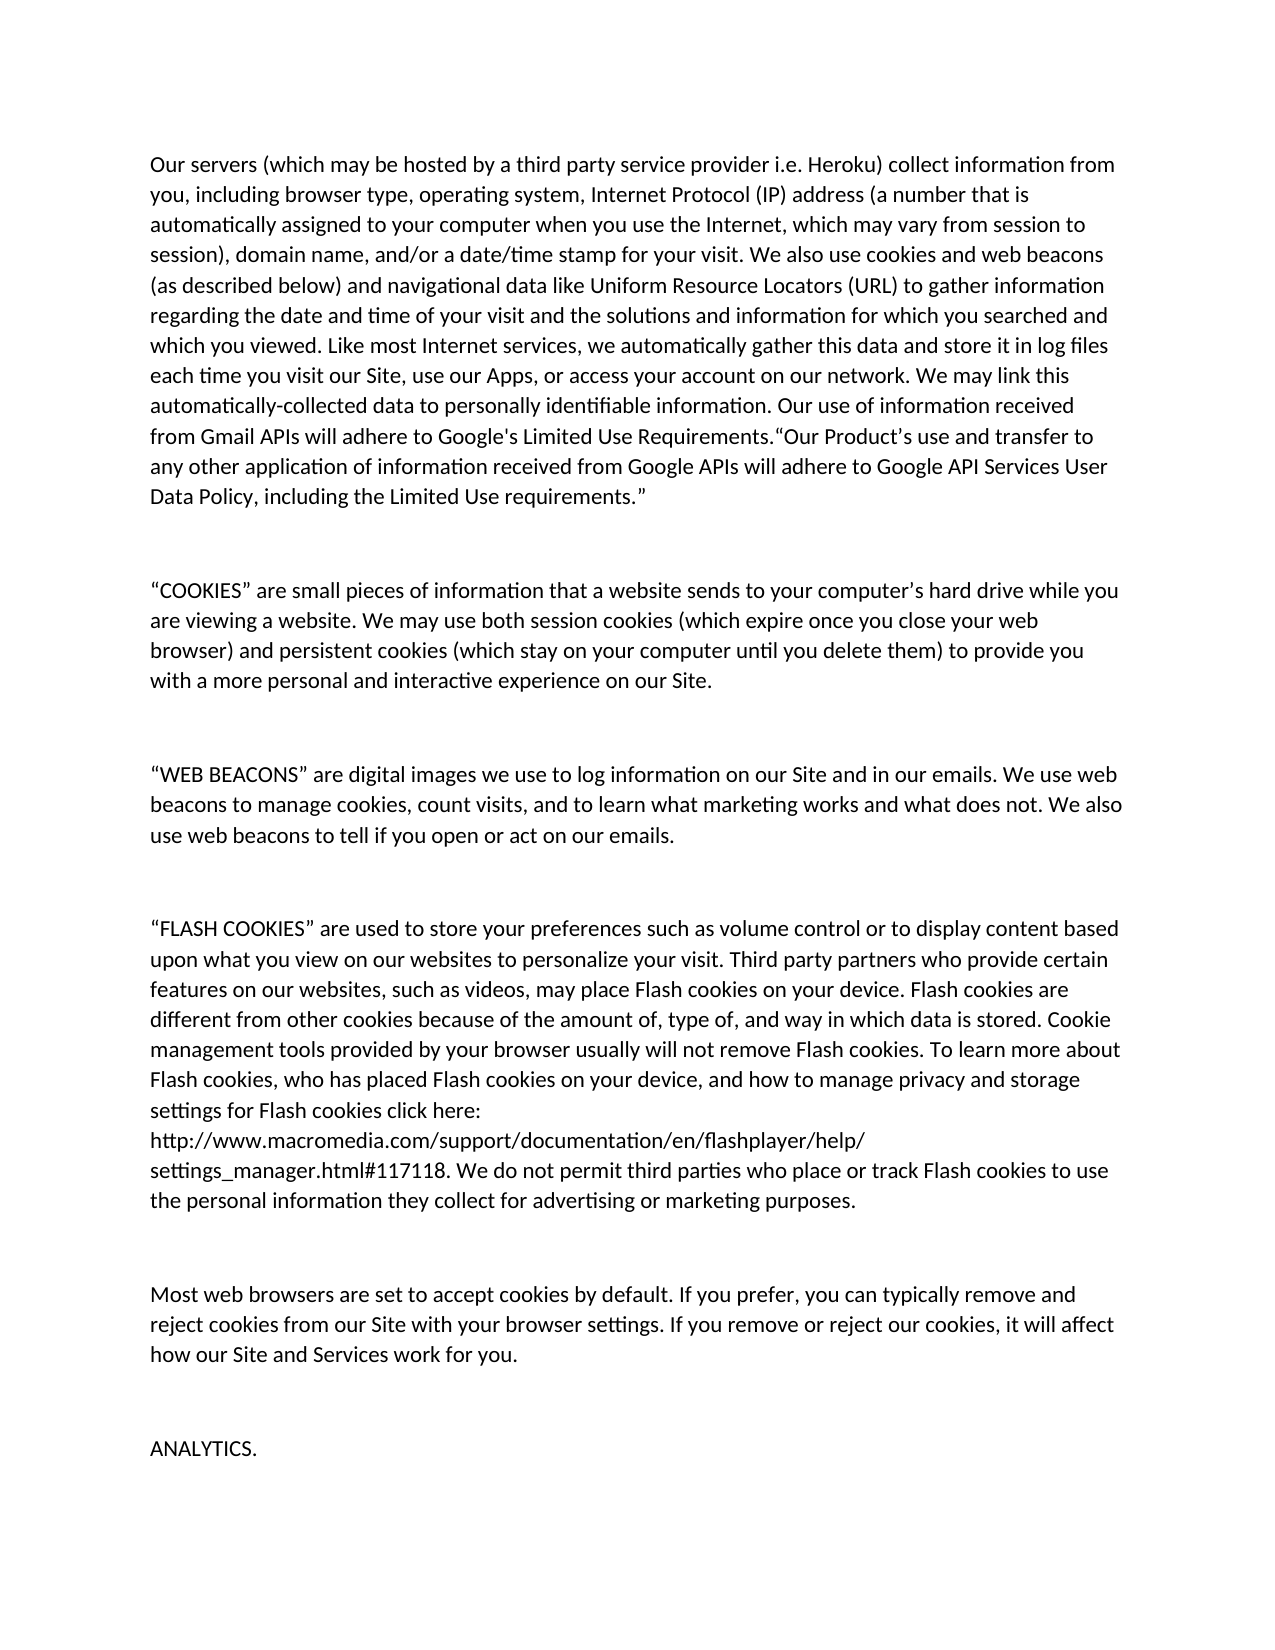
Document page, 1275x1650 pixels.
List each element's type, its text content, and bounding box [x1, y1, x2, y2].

text ANALYTICS. [150, 1434, 1125, 1462]
text “FLASH COOKIES” are used to store your preferences such as volume control or to display content based upon what you view on our websites to personalize your visit. Third party partners who provide certain features on our websites, such as videos, may place Flash cookies on your device. Flash cookies are different from other cookies because of the amount of, type of, and way in which data is stored. Cookie management tools provided by your browser usually will not remove Flash cookies. To learn more about Flash cookies, who has placed Flash cookies on your device, and how to manage privacy and storage settings for Flash cookies click here: http://www.macromedia.com/support/documentation/en/flashplayer/help/settings_manager.html#117118. We do not permit third parties who place or track Flash cookies to use the personal information they collect for advertising or marketing purposes. [150, 914, 1125, 1214]
text “COOKIES” are small pieces of information that a website sends to your computer’s hard drive while you are viewing a website. We may use both session cookies (which expire once you close your web browser) and persistent cookies (which stay on your computer until you delete them) to provide you with a more personal and interactive experience on our Site. [150, 576, 1125, 695]
text Our servers (which may be hosted by a third party service provider i.e. Heroku) collect information from you, including browser type, operating system, Internet Protocol (IP) address (a number that is automatically assigned to your computer when you use the Internet, which may vary from session to session), domain name, and/or a date/time stamp for your visit. We also use cookies and web beacons (as described below) and navigational data like Uniform Resource Locators (URL) to gather information regarding the date and time of your visit and the solutions and information for which you searched and which you viewed. Like most Internet services, we automatically gather this data and store it in log files each time you visit our Site, use our Apps, or access your account on our network. We may link this automatically-collected data to personally identifiable information. Our use of information received from Gmail APIs will adhere to Google's Limited Use Requirements.“Our Product’s use and transfer to any other application of information received from Google APIs will adhere to Google API Services User Data Policy, including the Limited Use requirements.” [150, 150, 1125, 510]
text Most web browsers are set to accept cookies by default. If you prefer, you can typically remove and reject cookies from our Site with your browser settings. If you remove or reject our cookies, it will affect how our Site and Services work for you. [150, 1280, 1125, 1369]
text “WEB BEACONS” are digital images we use to log information on our Site and in our emails. We use web beacons to manage cookies, count visits, and to learn what marketing works and what does not. We also use web beacons to tell if you open or act on our emails. [150, 760, 1125, 849]
